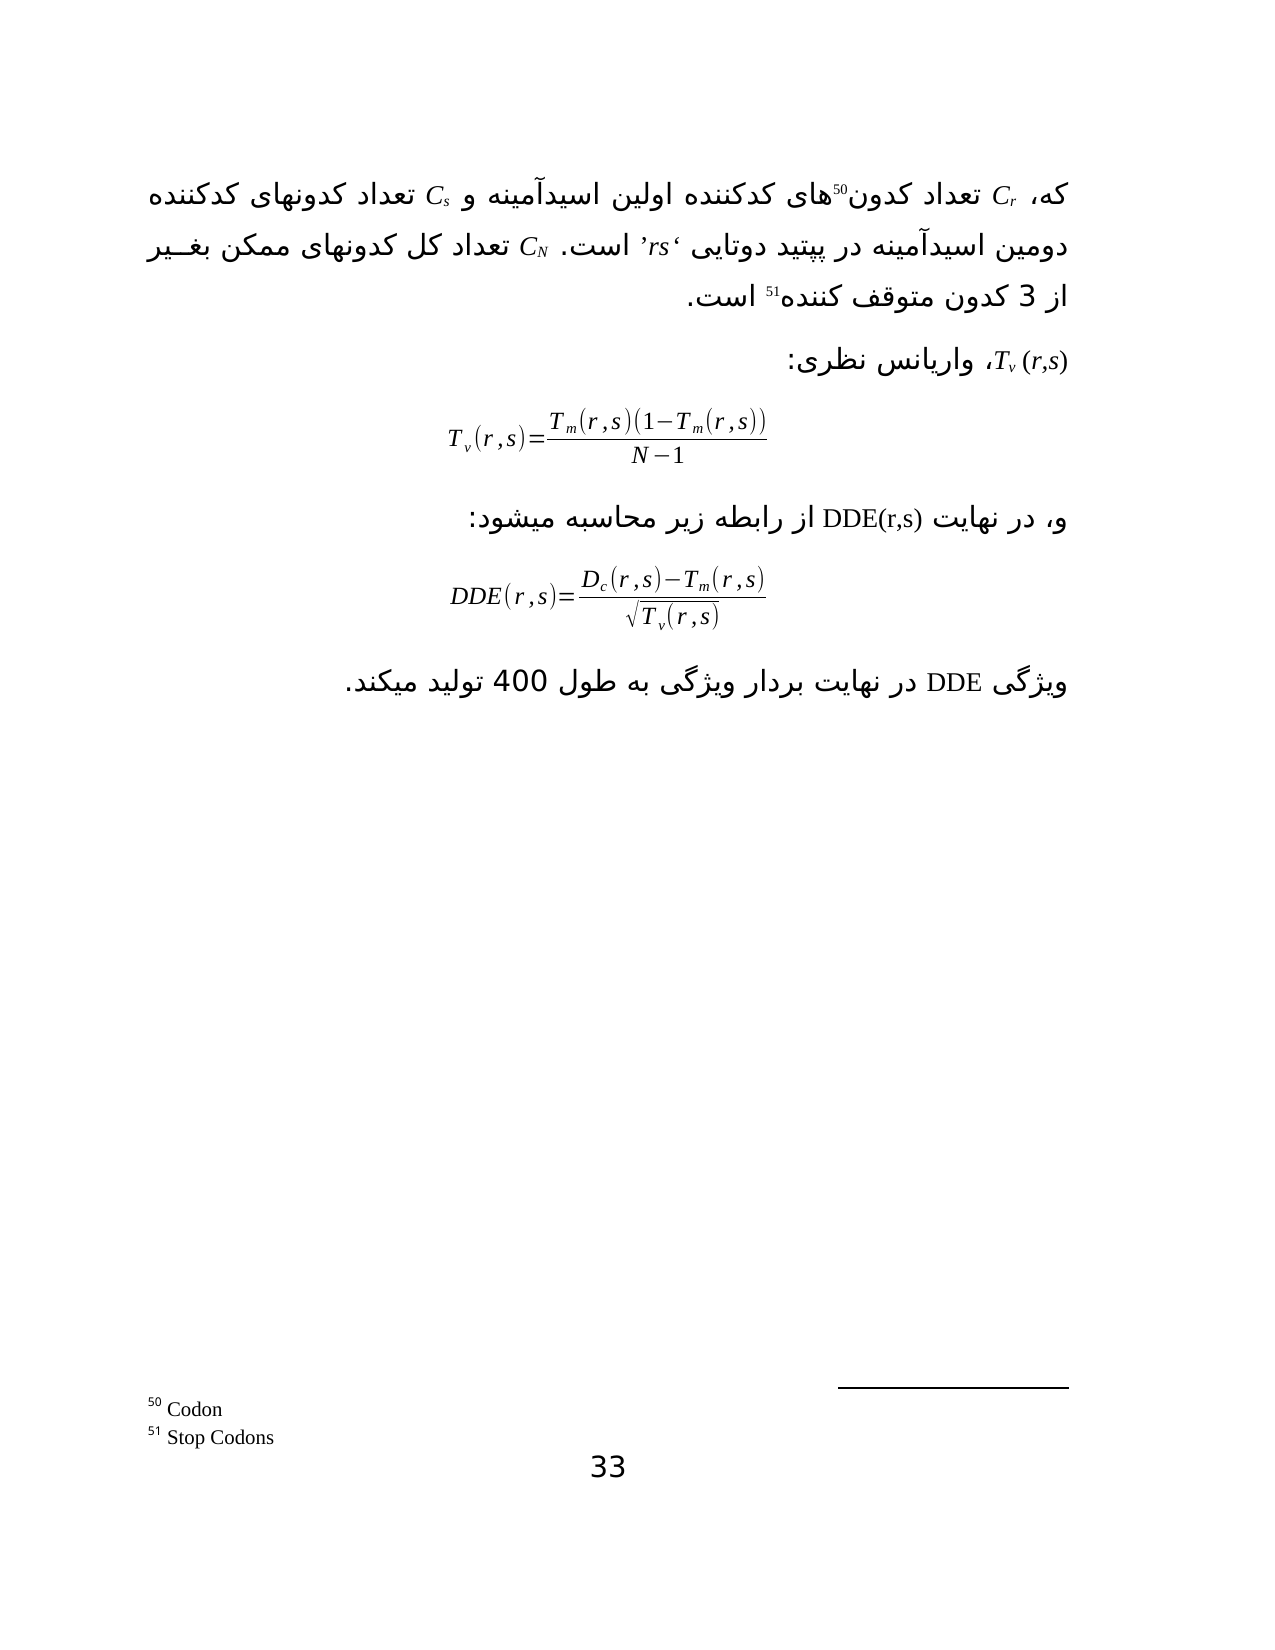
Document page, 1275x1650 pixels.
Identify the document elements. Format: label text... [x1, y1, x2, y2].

text که، Cr تعداد کدونهای کدکننده اولین اسیدآمینه و Cs تعداد کدونهای کدکننده دومین اسیدآمینه در پپتید دوتایی ‘rs’ است. CN تعداد کل کدونهای ممکن بغیر از 3 کدون متوقف کننده است. [148, 177, 1068, 313]
text ویژگی DDE در نهایت بردار ویژگی به طول 400 تولید میکند. [148, 664, 1068, 698]
text Tv (r,s)، واریانس نظری: [148, 342, 1068, 376]
text و، در نهایت DDE(r,s) از رابطه زیر محاسبه میشود: [148, 500, 1068, 534]
